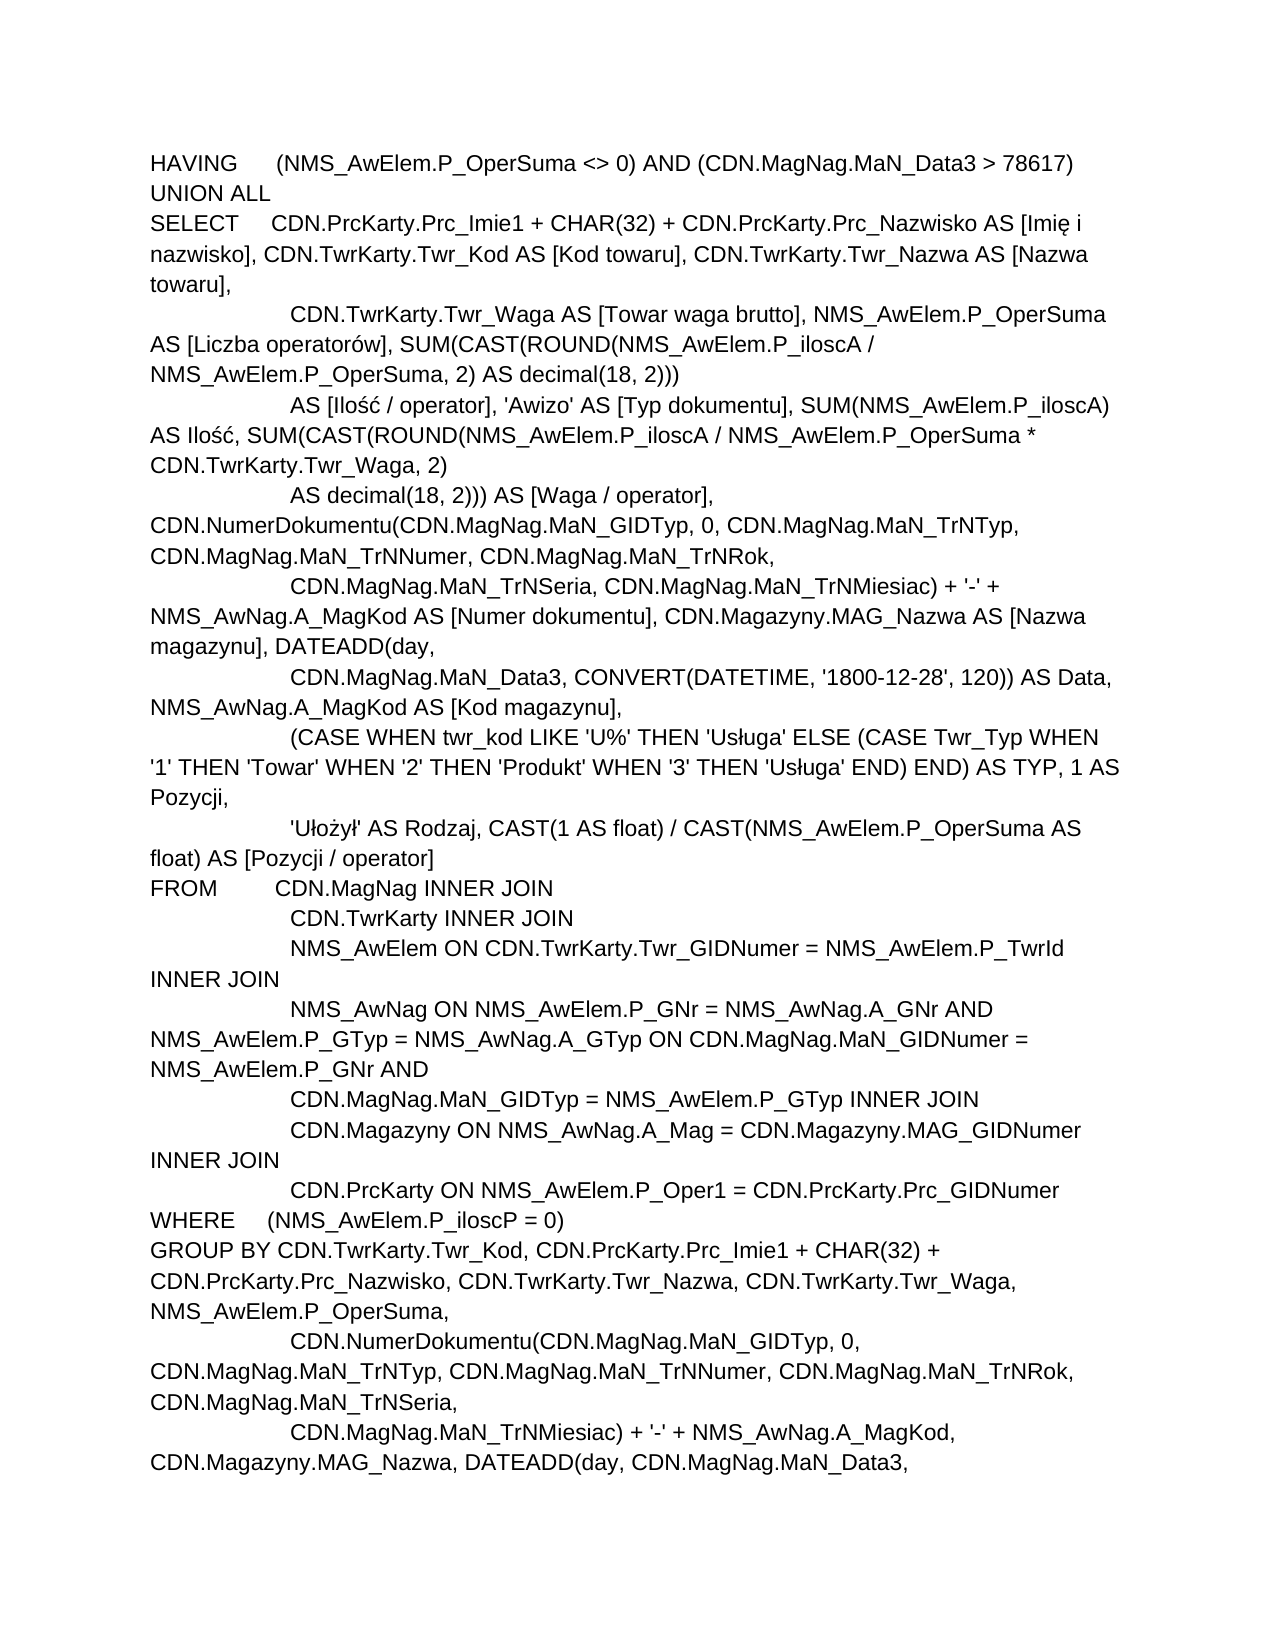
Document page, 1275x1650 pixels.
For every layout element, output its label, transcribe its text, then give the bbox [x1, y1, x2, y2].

text NMS_AwElem ON CDN.TwrKarty.Twr_GIDNumer = NMS_AwElem.P_TwrId INNER JOIN [150, 935, 1125, 992]
text WHERE (NMS_AwElem.P_iloscP = 0) [150, 1207, 1125, 1234]
text UNION ALL [150, 180, 1125, 207]
text CDN.MagNag.MaN_TrNSeria, CDN.MagNag.MaN_TrNMiesiac) + '-' + NMS_AwNag.A_MagKod AS [Numer dokumentu], CDN.Magazyny.MAG_Nazwa AS [Nazwa magazynu], DATEADD(day, [150, 573, 1125, 660]
text FROM CDN.MagNag INNER JOIN [150, 875, 1125, 901]
text NMS_AwNag ON NMS_AwElem.P_GNr = NMS_AwNag.A_GNr AND NMS_AwElem.P_GTyp = NMS_AwNag.A_GTyp ON CDN.MagNag.MaN_GIDNumer = NMS_AwElem.P_GNr AND [150, 996, 1125, 1083]
text HAVING (NMS_AwElem.P_OperSuma <> 0) AND (CDN.MagNag.MaN_Data3 > 78617) [150, 150, 1125, 176]
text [150, 1419, 1125, 1475]
text CDN.TwrKarty.Twr_Waga AS [Towar waga brutto], NMS_AwElem.P_OperSuma AS [Liczba operatorów], SUM(CAST(ROUND(NMS_AwElem.P_iloscA / NMS_AwElem.P_OperSuma, 2) AS decimal(18, 2))) [150, 301, 1125, 388]
text SELECT CDN.PrcKarty.Prc_Imie1 + CHAR(32) + CDN.PrcKarty.Prc_Nazwisko AS [Imię i nazwisko], CDN.TwrKarty.Twr_Kod AS [Kod towaru], CDN.TwrKarty.Twr_Nazwa AS [Nazwa towaru], [150, 210, 1125, 297]
text (CASE WHEN twr_kod LIKE 'U%' THEN 'Usługa' ELSE (CASE Twr_Typ WHEN '1' THEN 'Towar' WHEN '2' THEN 'Produkt' WHEN '3' THEN 'Usługa' END) END) AS TYP, 1 AS Pozycji, [150, 724, 1125, 811]
text AS [Ilość / operator], 'Awizo' AS [Typ dokumentu], SUM(NMS_AwElem.P_iloscA) AS Ilość, SUM(CAST(ROUND(NMS_AwElem.P_iloscA / NMS_AwElem.P_OperSuma * CDN.TwrKarty.Twr_Waga, 2) [150, 392, 1125, 478]
text CDN.PrcKarty ON NMS_AwElem.P_Oper1 = CDN.PrcKarty.Prc_GIDNumer [150, 1177, 1125, 1203]
text CDN.Magazyny ON NMS_AwNag.A_Mag = CDN.Magazyny.MAG_GIDNumer INNER JOIN [150, 1117, 1125, 1173]
text CDN.MagNag.MaN_GIDTyp = NMS_AwElem.P_GTyp INNER JOIN [150, 1086, 1125, 1113]
text AS decimal(18, 2))) AS [Waga / operator], CDN.NumerDokumentu(CDN.MagNag.MaN_GIDTyp, 0, CDN.MagNag.MaN_TrNTyp, CDN.MagNag.MaN_TrNNumer, CDN.MagNag.MaN_TrNRok, [150, 482, 1125, 569]
text GROUP BY CDN.TwrKarty.Twr_Kod, CDN.PrcKarty.Prc_Imie1 + CHAR(32) + CDN.PrcKarty.Prc_Nazwisko, CDN.TwrKarty.Twr_Nazwa, CDN.TwrKarty.Twr_Waga, NMS_AwElem.P_OperSuma, [150, 1237, 1125, 1324]
text CDN.MagNag.MaN_Data3, CONVERT(DATETIME, '1800-12-28', 120)) AS Data, NMS_AwNag.A_MagKod AS [Kod magazynu], [150, 663, 1125, 720]
text CDN.NumerDokumentu(CDN.MagNag.MaN_GIDTyp, 0, CDN.MagNag.MaN_TrNTyp, CDN.MagNag.MaN_TrNNumer, CDN.MagNag.MaN_TrNRok, CDN.MagNag.MaN_TrNSeria, [150, 1328, 1125, 1415]
text CDN.TwrKarty INNER JOIN [150, 905, 1125, 932]
text 'Ułożył' AS Rodzaj, CAST(1 AS float) / CAST(NMS_AwElem.P_OperSuma AS float) AS [Pozycji / operator] [150, 814, 1125, 871]
